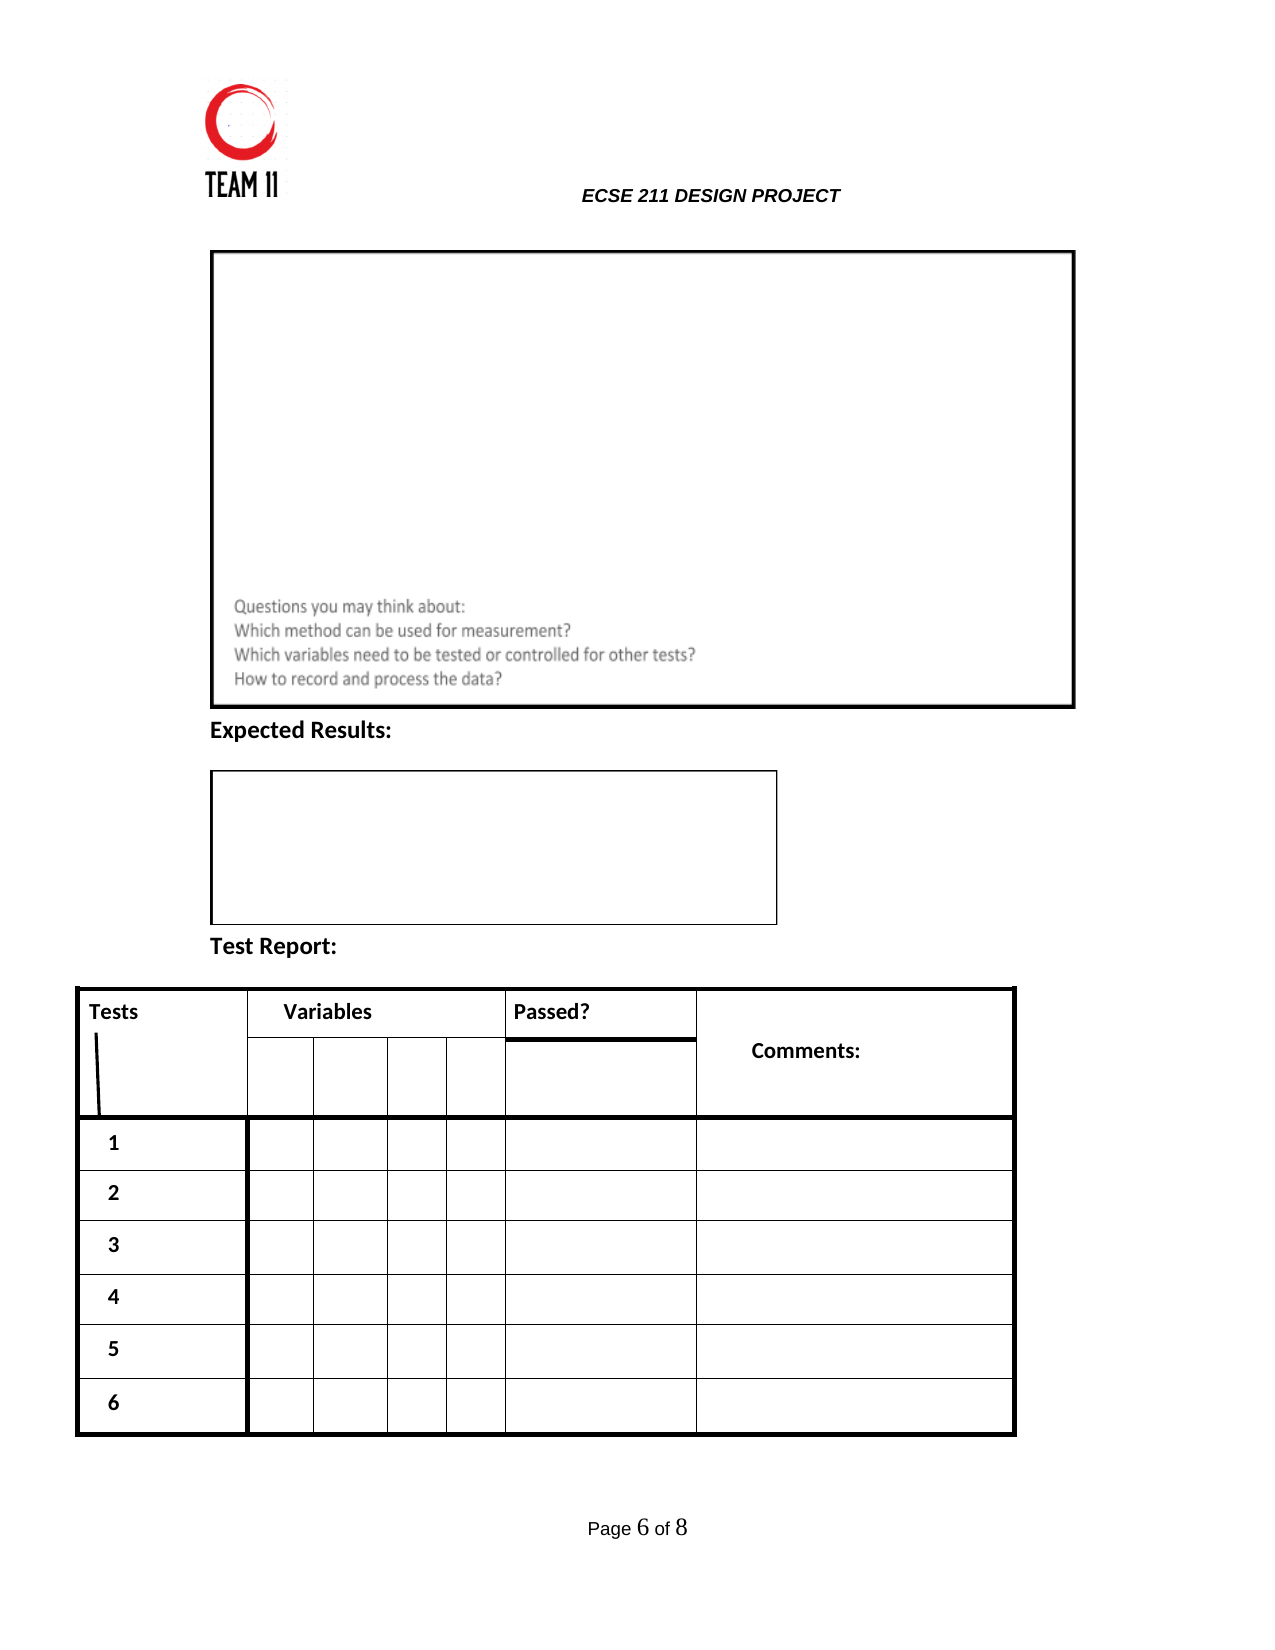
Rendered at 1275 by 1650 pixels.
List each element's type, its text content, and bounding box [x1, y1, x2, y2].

table_cell [447, 1275, 505, 1324]
table_header Passed? [506, 991, 696, 1037]
table_cell [447, 1221, 505, 1274]
table_cell [314, 1120, 387, 1169]
table_cell [697, 1120, 1012, 1169]
table_cell [506, 1379, 696, 1432]
table_cell [506, 1120, 696, 1169]
table_cell [250, 1221, 313, 1274]
picture [210, 770, 778, 925]
table_cell [506, 1042, 696, 1115]
table_cell 3 [80, 1221, 245, 1274]
table_cell 4 [80, 1275, 245, 1324]
table_cell [388, 1221, 446, 1274]
text Expected Results: [210, 714, 1125, 745]
table_cell [447, 1325, 505, 1378]
table_cell [697, 1221, 1012, 1274]
table_cell [388, 1275, 446, 1324]
table_cell [314, 1325, 387, 1378]
table_cell [388, 1038, 446, 1115]
table_cell [314, 1379, 387, 1432]
table_cell [248, 1038, 313, 1115]
table_cell [506, 1325, 696, 1378]
table_cell [250, 1275, 313, 1324]
table_cell [250, 1379, 313, 1432]
table_cell [697, 1171, 1012, 1219]
text Test Report: [210, 930, 1125, 961]
table_cell [314, 1171, 387, 1219]
table_cell 2 [80, 1171, 245, 1219]
table_header Comments: [697, 991, 1012, 1115]
table_cell 5 [80, 1325, 245, 1378]
table_cell [388, 1379, 446, 1432]
table_cell [697, 1275, 1012, 1324]
table_cell [314, 1221, 387, 1274]
table_cell [388, 1325, 446, 1378]
table_cell [697, 1379, 1012, 1432]
table_cell [388, 1171, 446, 1219]
table_cell [447, 1171, 505, 1219]
table_cell [250, 1171, 313, 1219]
table_cell [447, 1038, 505, 1115]
picture [210, 250, 1076, 709]
table_cell [388, 1120, 446, 1169]
table_cell [250, 1325, 313, 1378]
picture [197, 75, 288, 203]
table_cell 1 [80, 1120, 245, 1169]
table_cell [447, 1379, 505, 1432]
table_cell 6 [80, 1379, 245, 1432]
table_cell [506, 1275, 696, 1324]
table_header Variables [248, 991, 505, 1037]
table_cell [314, 1275, 387, 1324]
table_cell [314, 1038, 387, 1115]
table_cell [697, 1325, 1012, 1378]
table_cell [506, 1221, 696, 1274]
table_cell [506, 1171, 696, 1219]
table_header Tests [80, 991, 247, 1115]
table_cell [250, 1120, 313, 1169]
table_cell [447, 1120, 505, 1169]
